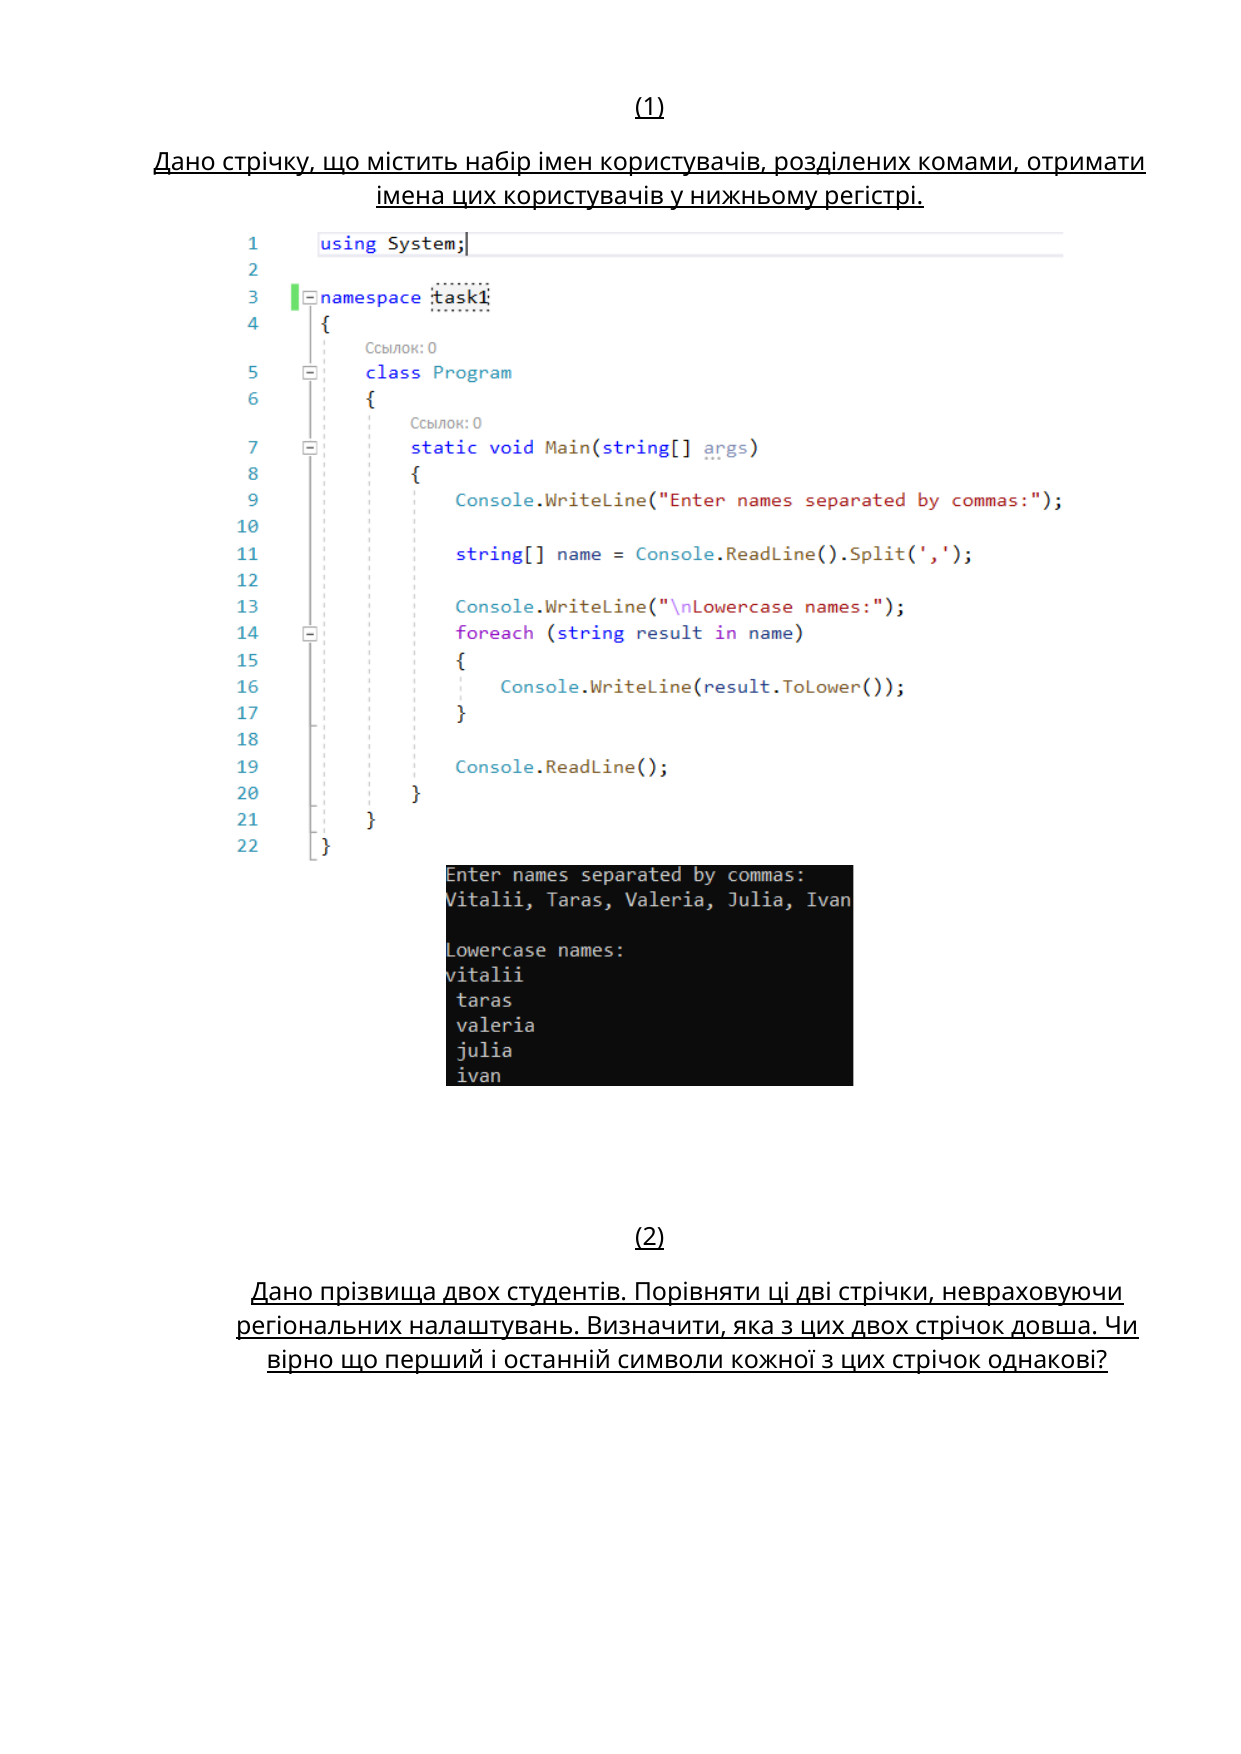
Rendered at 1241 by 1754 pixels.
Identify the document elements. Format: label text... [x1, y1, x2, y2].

text (1) [148, 88, 1152, 123]
text (2) [148, 1219, 1152, 1253]
text Дано стрічку, що містить набір імен користувачів, розділених комами, отримати імена цих користувачів у нижньому регістрі. [148, 143, 1152, 212]
list Дано прізвища двох студентів. Порівняти ці дві стрічки, невраховуючи регіональних налаштувань. Визначити, яка з цих двох стрічок довша. Чи вірно що перший і останній символи кожної з цих стрічок однакові? [223, 1274, 1152, 1376]
picture [446, 865, 854, 1086]
picture [236, 232, 1064, 862]
